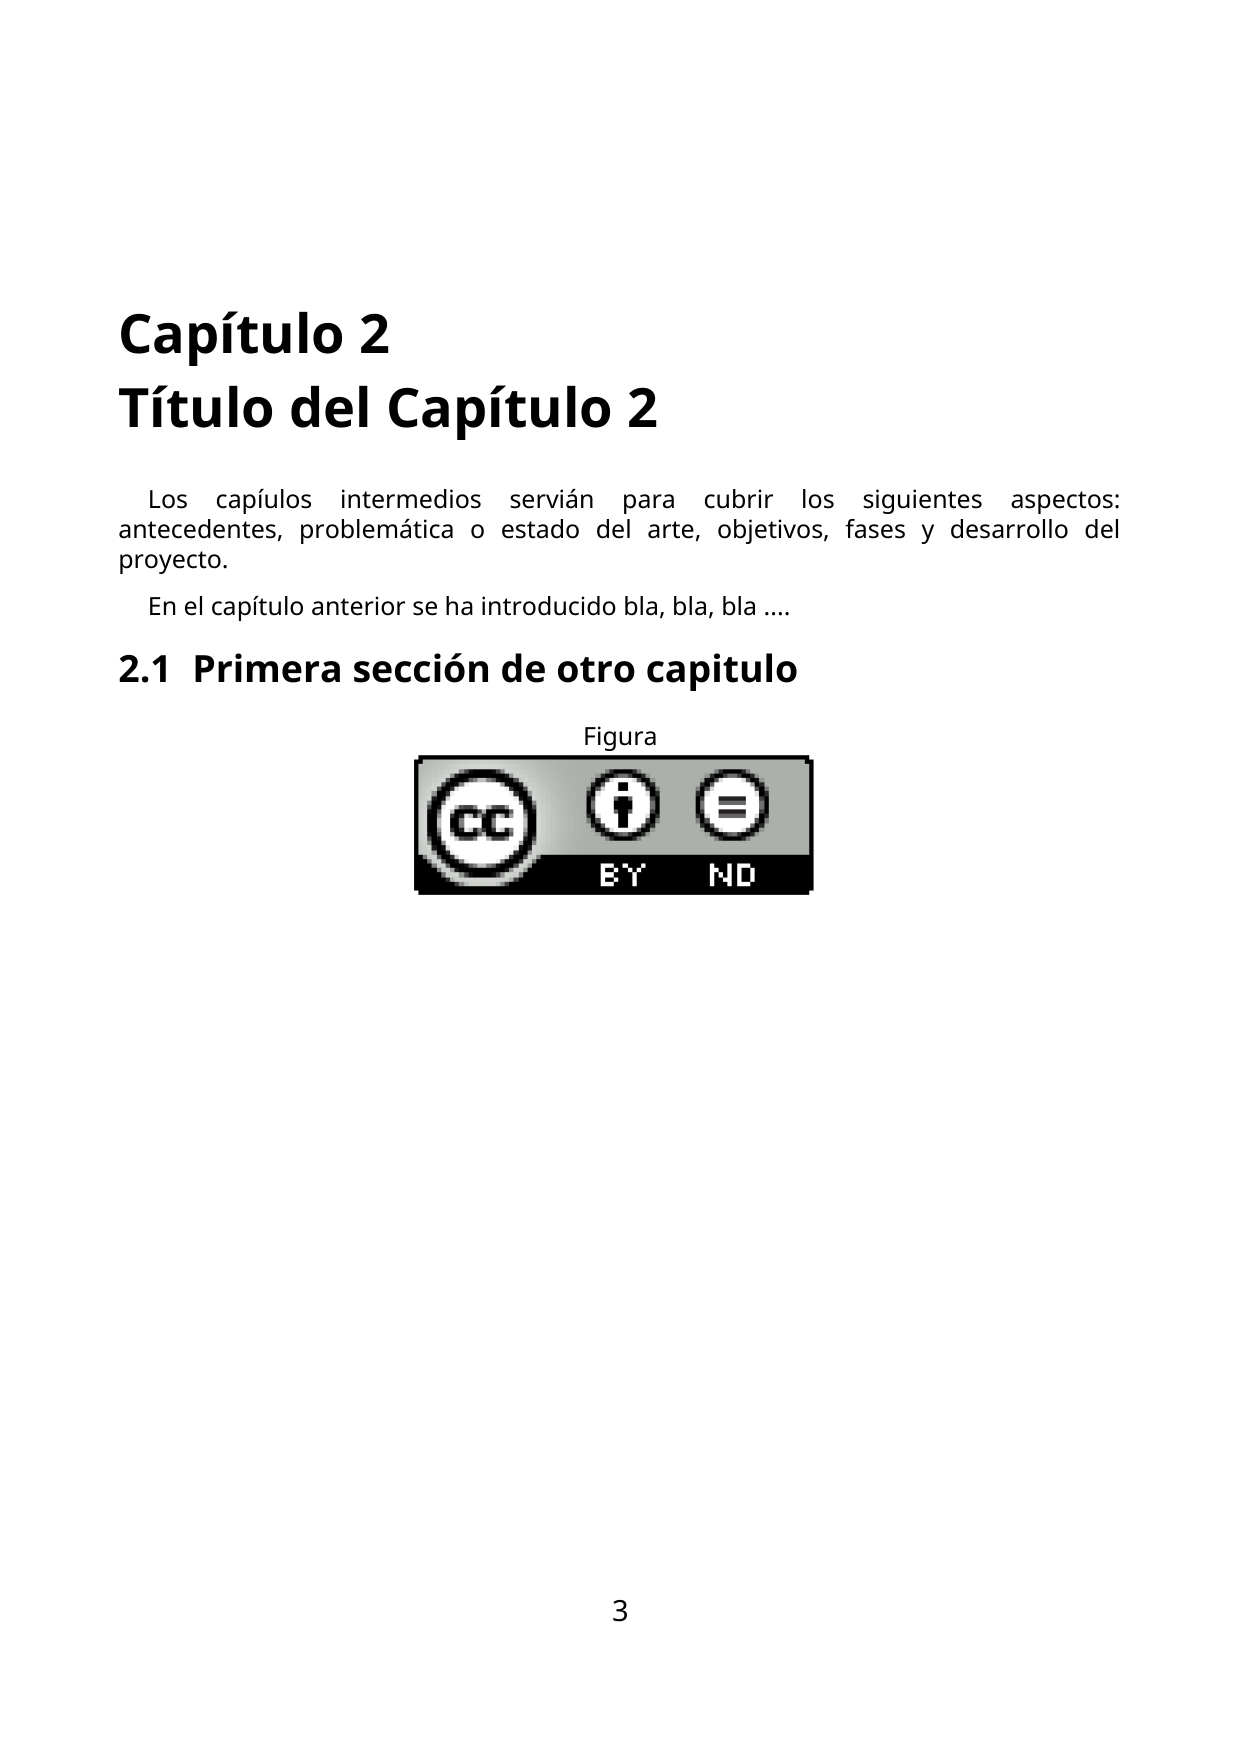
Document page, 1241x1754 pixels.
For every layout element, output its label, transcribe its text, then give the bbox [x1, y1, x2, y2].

subtitle Título del Capítulo 2 [118, 295, 1122, 443]
text En el capítulo anterior se ha introducido bla, bla, bla .... [118, 591, 1122, 621]
subtitle Primera sección de otro capitulo [118, 642, 1122, 693]
text Los capíulos intermedios servián para cubrir los siguientes aspectos: antecedentes, problemática o estado del arte, objetivos, fases y desarrollo del proyecto. [118, 484, 1122, 576]
